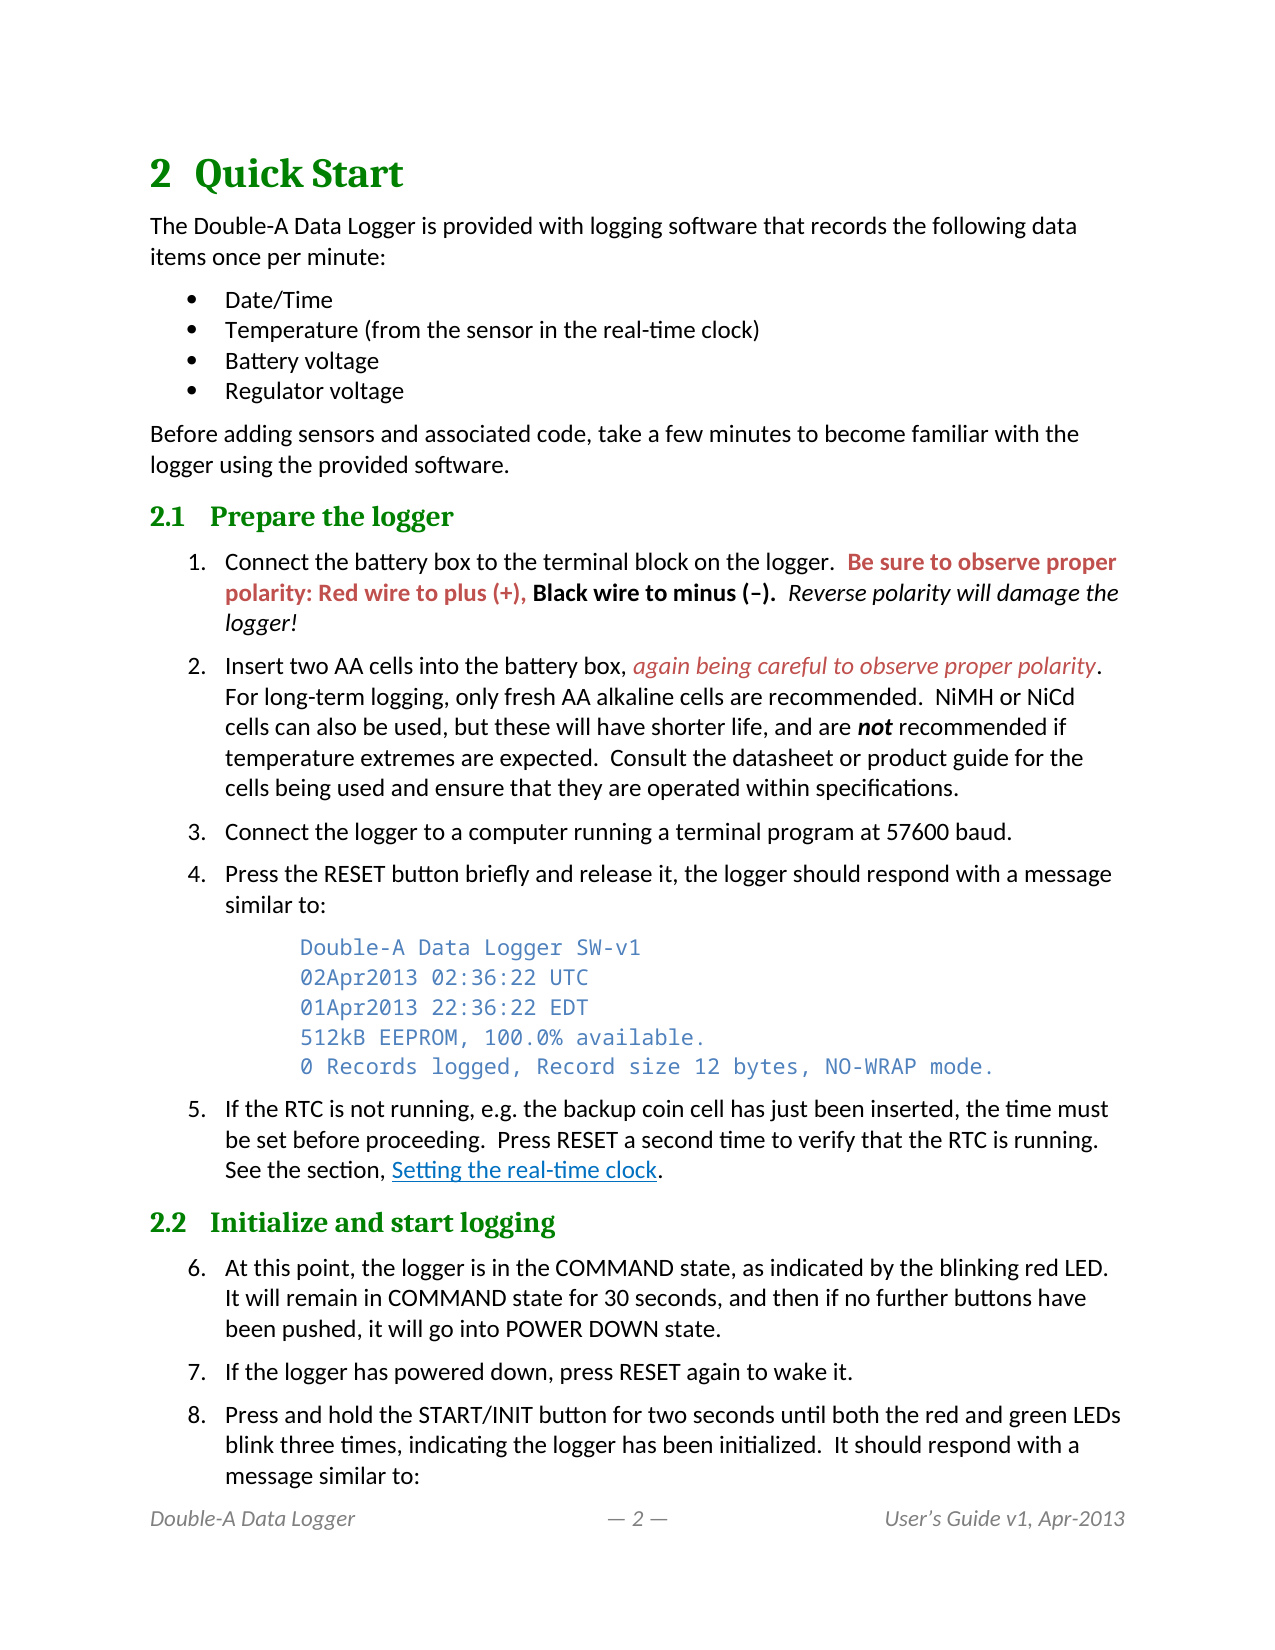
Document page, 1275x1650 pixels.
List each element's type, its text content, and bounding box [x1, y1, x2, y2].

list Press the RESET button briefly and release it, the logger should respond with a message similar to: [187, 859, 1125, 920]
list Temperature (from the sensor in the real-time clock) [187, 314, 1125, 345]
list If the logger has powered down, press RESET again to wake it. [187, 1356, 1125, 1387]
list Regulator voltage [187, 376, 1125, 406]
list Press and hold the START/INIT button for two seconds until both the red and green LEDs blink three times, indicating the logger has been initialized. It should respond with a message similar to: [187, 1399, 1125, 1491]
subtitle Prepare the logger [150, 500, 1125, 534]
list Date/Time [187, 284, 1125, 314]
text Before adding sensors and associated code, take a few minutes to become familiar with the logger using the provided software. [150, 418, 1125, 479]
text Double-A Data Logger SW-v1 [300, 932, 1125, 962]
text 01Apr2013 22:36:22 EDT [300, 992, 1125, 1022]
text 0 Records logged, Record size 12 bytes, NO-WRAP mode. [300, 1051, 1125, 1081]
list If the RTC is not running, e.g. the backup coin cell has just been inserted, the time must be set before proceeding. Press RESET a second time to verify that the RTC is running. See the section, Setting the real-time clock. [187, 1094, 1125, 1185]
list Insert two AA cells into the battery box, again being careful to observe proper polarity. For long-term logging, only fresh AA alkaline cells are recommended. NiMH or NiCd cells can also be used, but these will have shorter life, and are not recommended if temperature extremes are expected. Consult the datasheet or product guide for the cells being used and ensure that they are operated within specifications. [187, 651, 1125, 803]
list Connect the logger to a computer running a terminal program at 57600 baud. [187, 816, 1125, 846]
subtitle Quick Start [150, 150, 1125, 198]
list Battery voltage [187, 345, 1125, 376]
subtitle Initialize and start logging [150, 1206, 1125, 1239]
list Connect the battery box to the terminal block on the logger. Be sure to observe proper polarity: Red wire to plus (+), Black wire to minus (–). Reverse polarity will damage the logger! [187, 546, 1125, 638]
text 512kB EEPROM, 100.0% available. [300, 1022, 1125, 1051]
text 02Apr2013 02:36:22 UTC [300, 962, 1125, 992]
text The Double-A Data Logger is provided with logging software that records the following data items once per minute: [150, 210, 1125, 271]
list At this point, the logger is in the COMMAND state, as indicated by the blinking red LED. It will remain in COMMAND state for 30 seconds, and then if no further buttons have been pushed, it will go into POWER DOWN state. [187, 1252, 1125, 1344]
